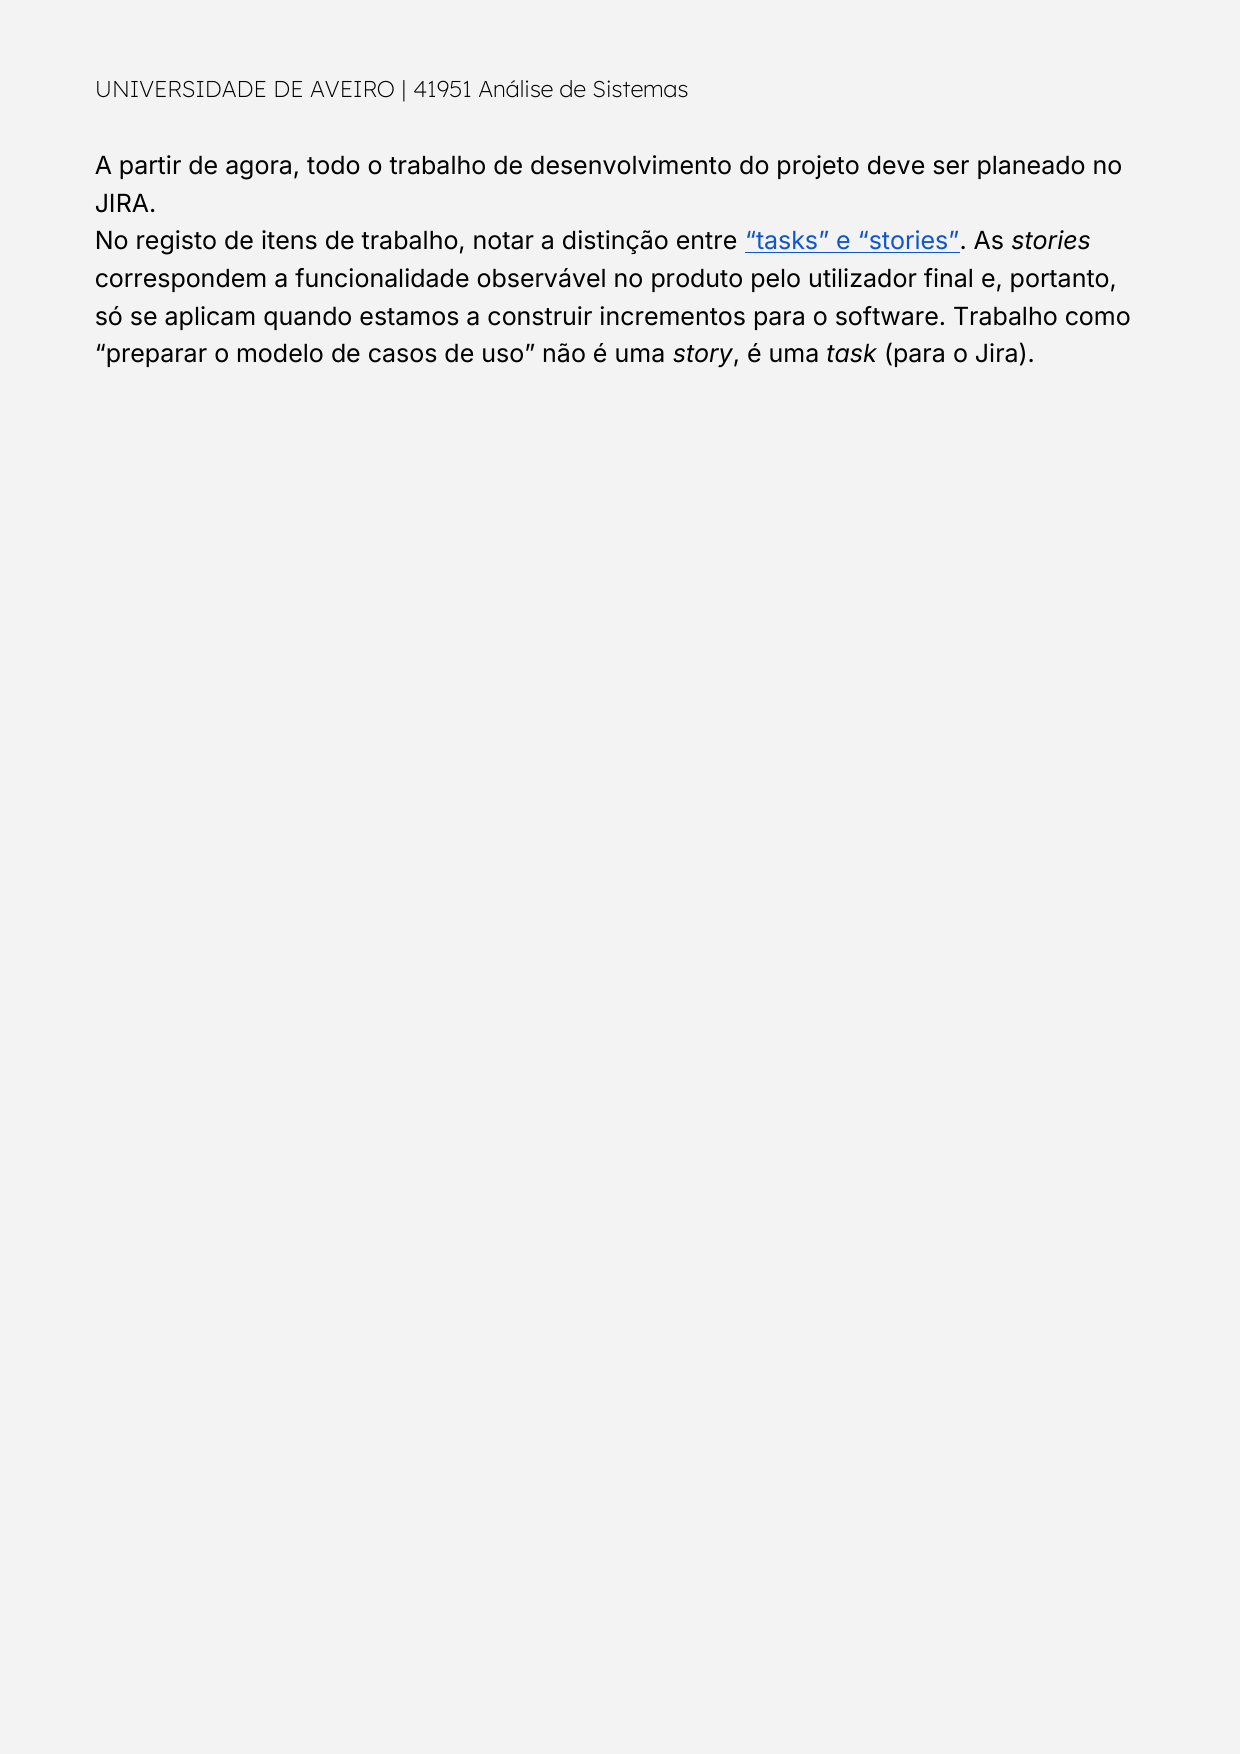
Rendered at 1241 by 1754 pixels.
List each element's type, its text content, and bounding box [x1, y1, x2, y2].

text No registo de itens de trabalho, notar a distinção entre “tasks” e “stories”. As stories correspondem a funcionalidade observável no produto pelo utilizador final e, portanto, só se aplicam quando estamos a construir incrementos para o software. Trabalho como “preparar o modelo de casos de uso” não é uma story, é uma task (para o Jira). [94, 225, 1150, 369]
text A partir de agora, todo o trabalho de desenvolvimento do projeto deve ser planeado no JIRA. [94, 150, 1150, 218]
